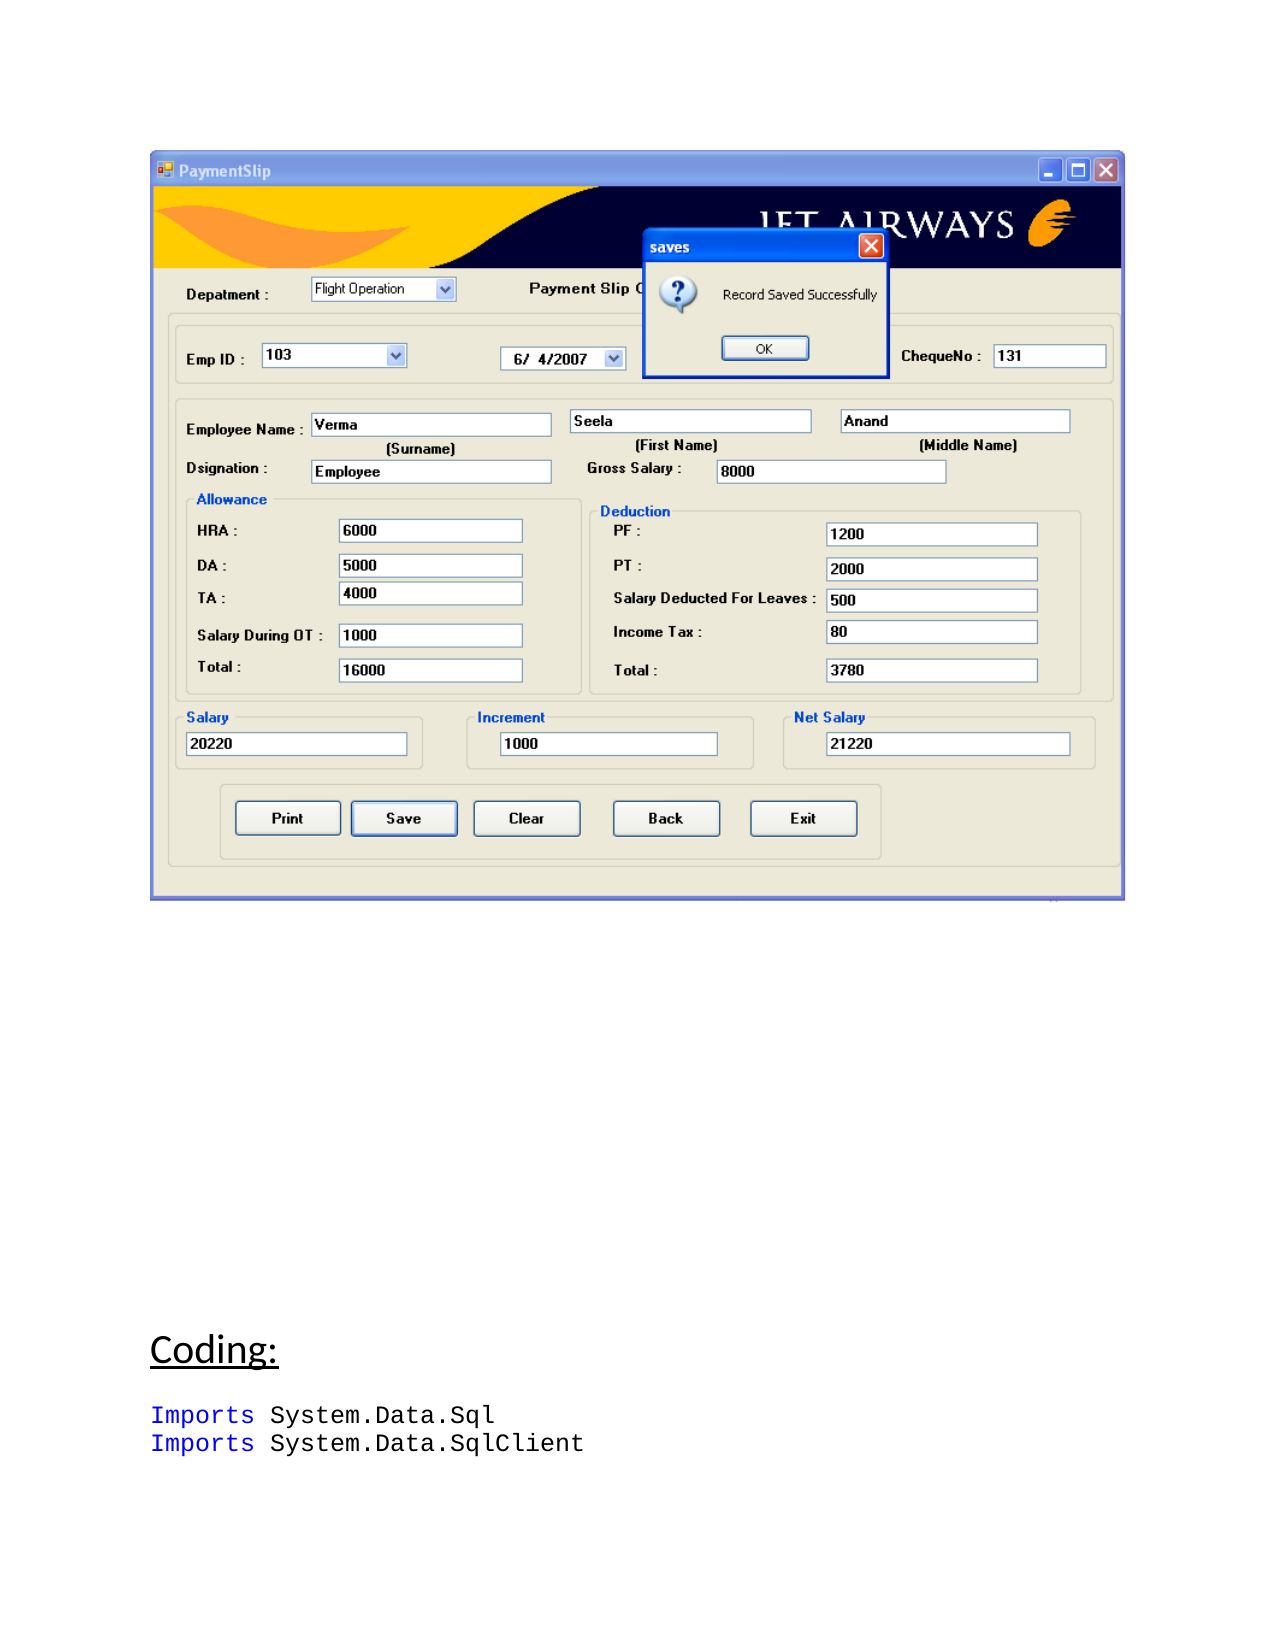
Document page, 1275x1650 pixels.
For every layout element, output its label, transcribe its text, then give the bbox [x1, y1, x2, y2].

text Imports System.Data.Sql [150, 1402, 1125, 1431]
text Coding: [150, 1323, 1125, 1374]
picture [150, 150, 1125, 902]
text Imports System.Data.SqlClient [150, 1431, 1125, 1459]
